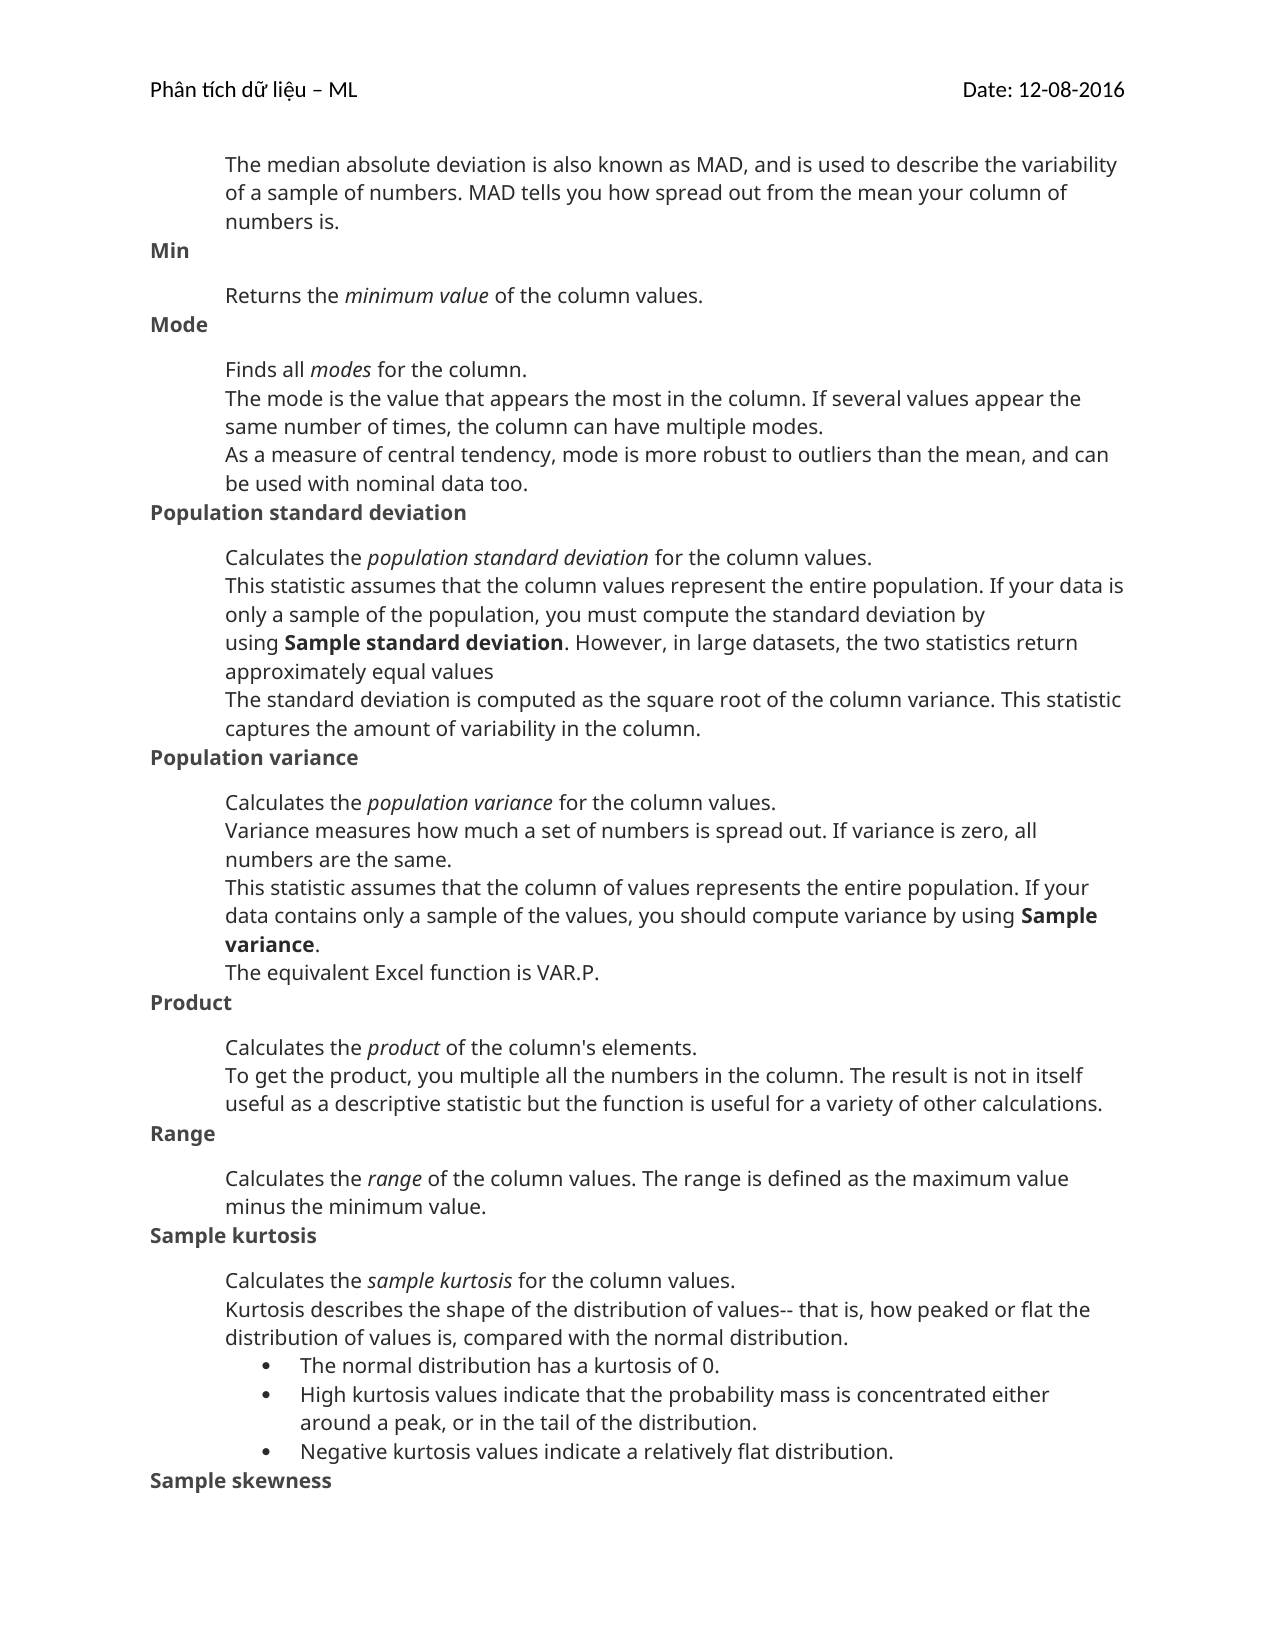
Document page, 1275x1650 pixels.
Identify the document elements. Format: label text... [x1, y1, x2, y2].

text Calculates the sample kurtosis for the column values. [225, 1266, 1125, 1295]
text Variance measures how much a set of numbers is spread out. If variance is zero, all numbers are the same. [225, 816, 1125, 873]
text Returns the minimum value of the column values. [225, 281, 1125, 309]
text Range [150, 1118, 1125, 1147]
text Min [150, 235, 1125, 264]
text To get the product, you multiple all the numbers in the column. The result is not in itself useful as a descriptive statistic but the function is useful for a variety of other calculations. [225, 1061, 1125, 1118]
list The normal distribution has a kurtosis of 0. [262, 1352, 1125, 1380]
text Mode [150, 309, 1125, 338]
text This statistic assumes that the column values represent the entire population. If your data is only a sample of the population, you must compute the standard deviation by using Sample standard deviation. However, in large datasets, the two statistics return approximately equal values [225, 572, 1125, 685]
text Calculates the population variance for the column values. [225, 788, 1125, 816]
text Product [150, 987, 1125, 1016]
text This statistic assumes that the column of values represents the entire population. If your data contains only a sample of the values, you should compute variance by using Sample variance. [225, 873, 1125, 958]
list Negative kurtosis values indicate a relatively flat distribution. [262, 1437, 1125, 1465]
text Finds all modes for the column. [225, 355, 1125, 384]
text Sample skewness [150, 1465, 1125, 1494]
text Calculates the range of the column values. The range is defined as the maximum value minus the minimum value. [225, 1164, 1125, 1221]
list High kurtosis values indicate that the probability mass is concentrated either around a peak, or in the tail of the distribution. [262, 1380, 1125, 1437]
text Calculates the product of the column's elements. [225, 1033, 1125, 1061]
text The equivalent Excel function is VAR.P. [225, 958, 1125, 987]
text The median absolute deviation is also known as MAD, and is used to describe the variability of a sample of numbers. MAD tells you how spread out from the mean your column of numbers is. [225, 150, 1125, 235]
text Kurtosis describes the shape of the distribution of values-- that is, how peaked or flat the distribution of values is, compared with the normal distribution. [225, 1295, 1125, 1352]
text As a measure of central tendency, mode is more robust to outliers than the mean, and can be used with nominal data too. [225, 441, 1125, 497]
text The mode is the value that appears the most in the column. If several values appear the same number of times, the column can have multiple modes. [225, 384, 1125, 441]
text Calculates the population standard deviation for the column values. [225, 543, 1125, 572]
text Sample kurtosis [150, 1221, 1125, 1250]
text Population standard deviation [150, 497, 1125, 526]
text The standard deviation is computed as the square root of the column variance. This statistic captures the amount of variability in the column. [225, 685, 1125, 742]
text Population variance [150, 742, 1125, 771]
